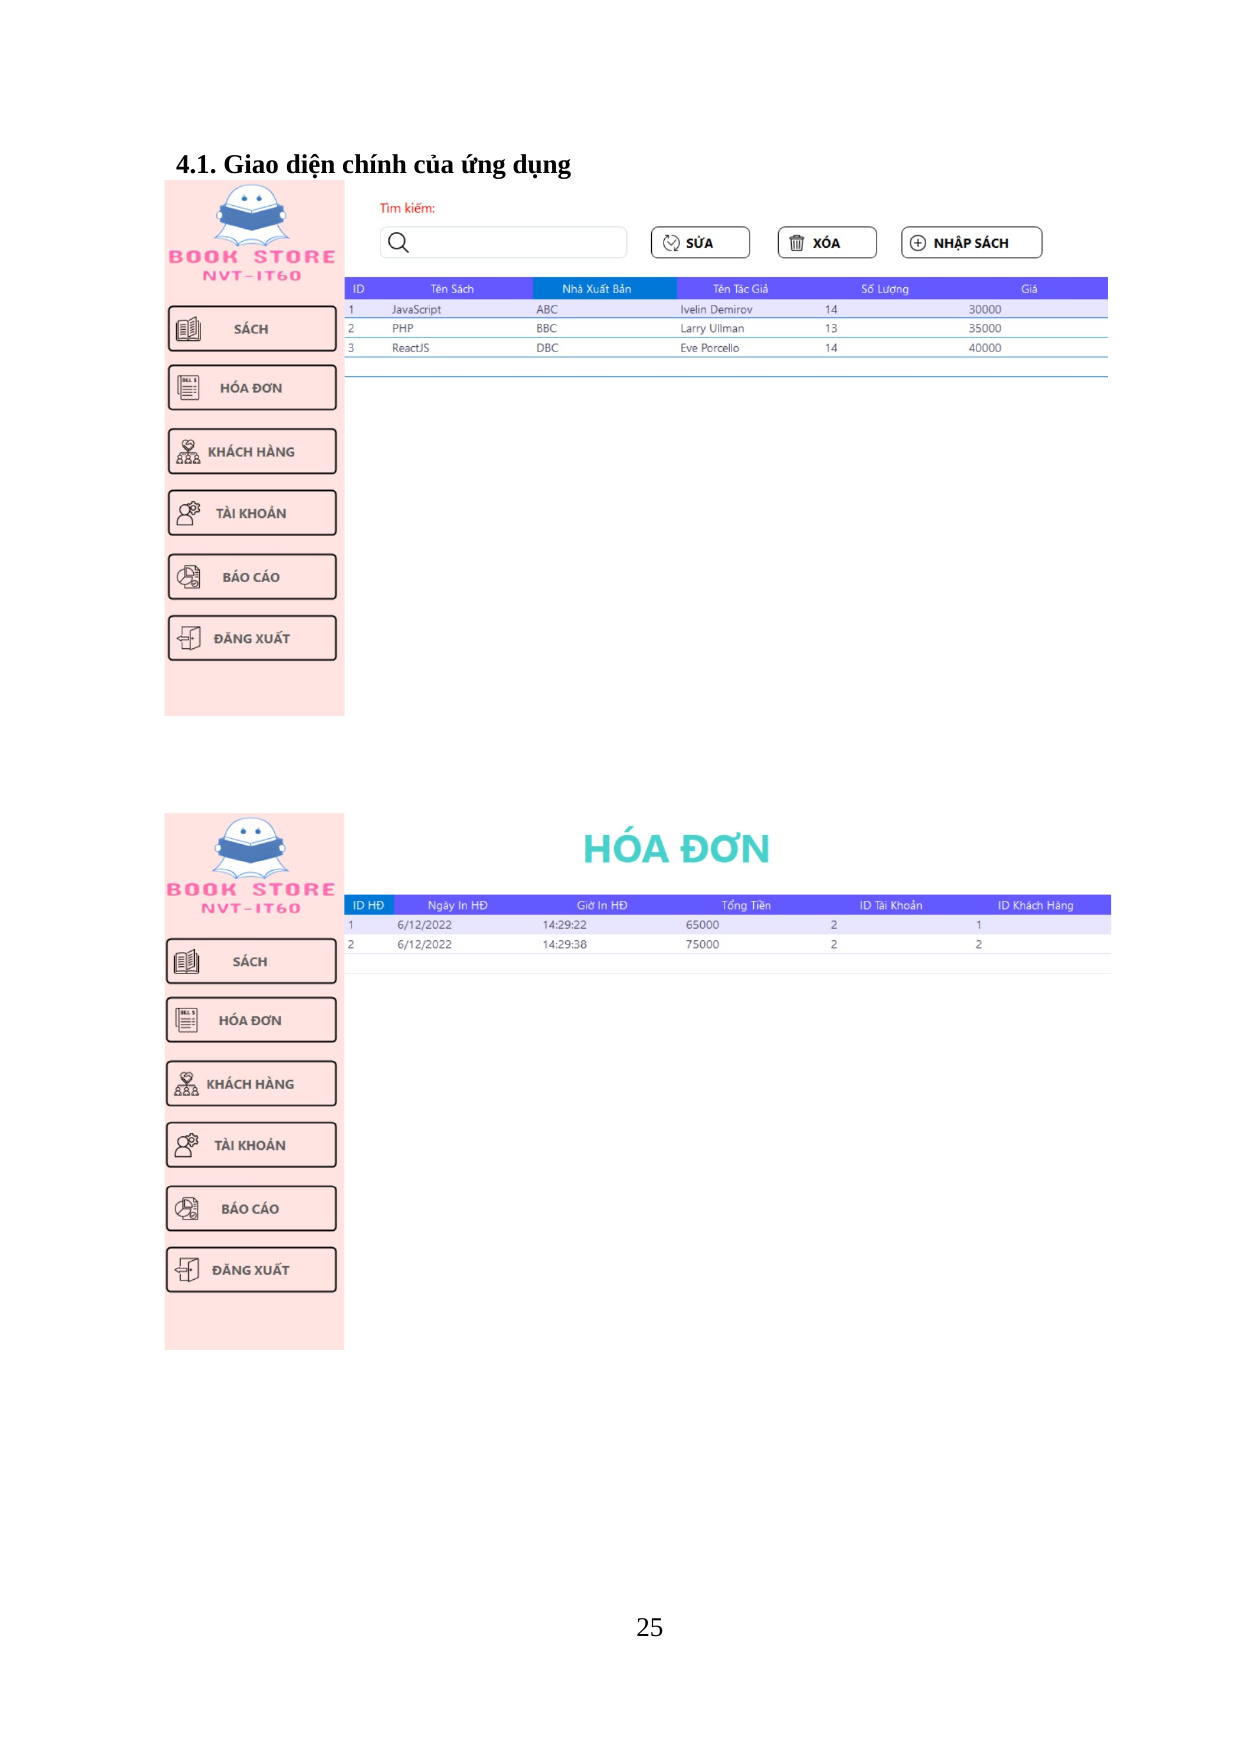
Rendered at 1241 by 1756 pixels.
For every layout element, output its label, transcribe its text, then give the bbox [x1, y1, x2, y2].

picture [164, 813, 1112, 1350]
picture [164, 180, 1108, 716]
subtitle 4.1. Giao diện chính của ứng dụng [176, 148, 1171, 179]
